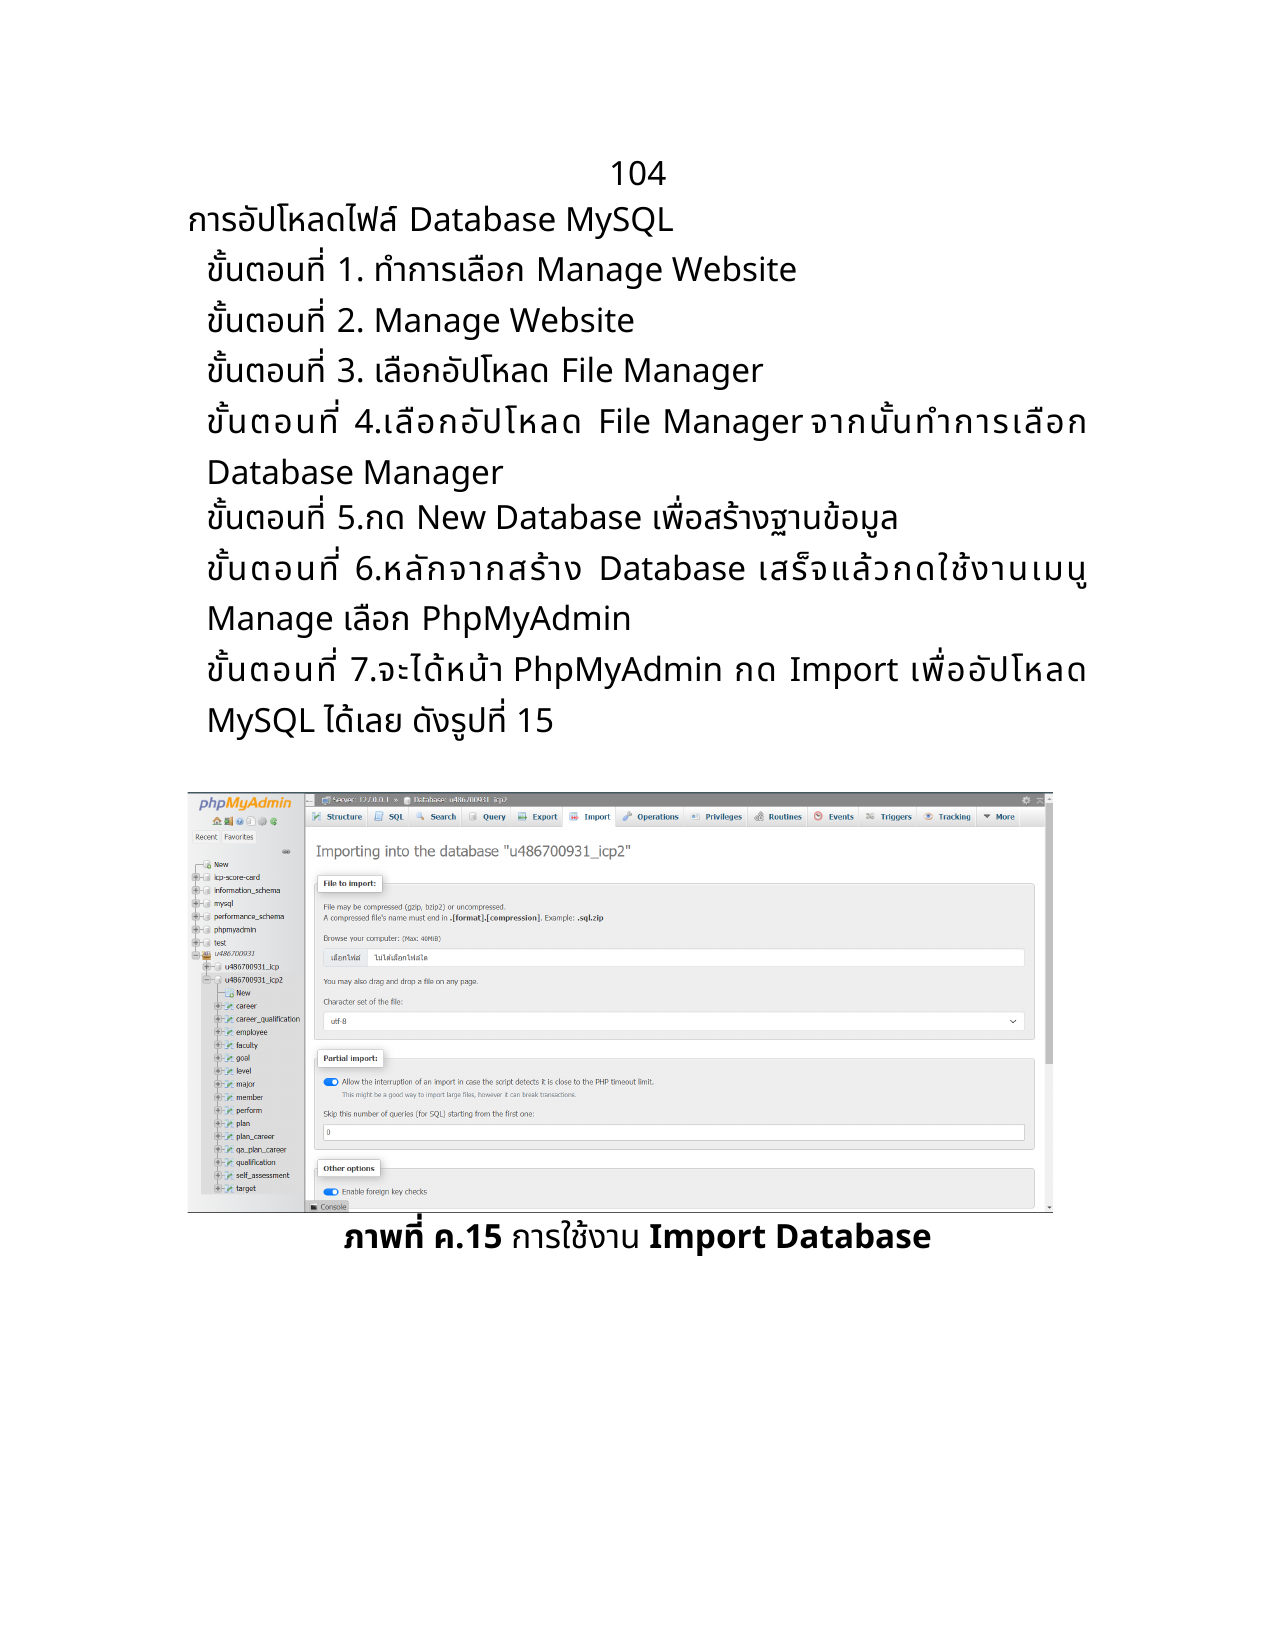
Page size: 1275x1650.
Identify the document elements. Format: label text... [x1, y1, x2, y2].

text ภาพที่ ค.15 การใช้งาน Import Database [187, 1213, 1087, 1263]
text ขั้นตอนที่ 4.เลือกอัปโหลด File Managerจากนั้นทำการเลือก Database Manager [206, 398, 1087, 494]
text ขั้นตอนที่ 7.จะได้หน้าPhpMyAdmin กด Import เพื่ออัปโหลด MySQL ได้เลย ดังรูปที่ 15 [206, 646, 1087, 747]
text ขั้นตอนที่ 3. เลือกอัปโหลด File Manager [206, 347, 1087, 398]
text ขั้นตอนที่ 1. ทำการเลือก Manage Website [206, 246, 1087, 297]
text การอัปโหลดไฟล์ Database MySQL [187, 195, 1087, 246]
text ขั้นตอนที่ 2. Manage Website [206, 297, 1087, 347]
picture [187, 792, 1053, 1213]
text ขั้นตอนที่ 6.หลักจากสร้าง Database เสร็จแล้วกดใช้งานเมนู Manage เลือก PhpMyAdmin [206, 544, 1087, 646]
text ขั้นตอนที่ 5.กด New Database เพื่อสร้างฐานข้อมูล [206, 494, 1087, 544]
